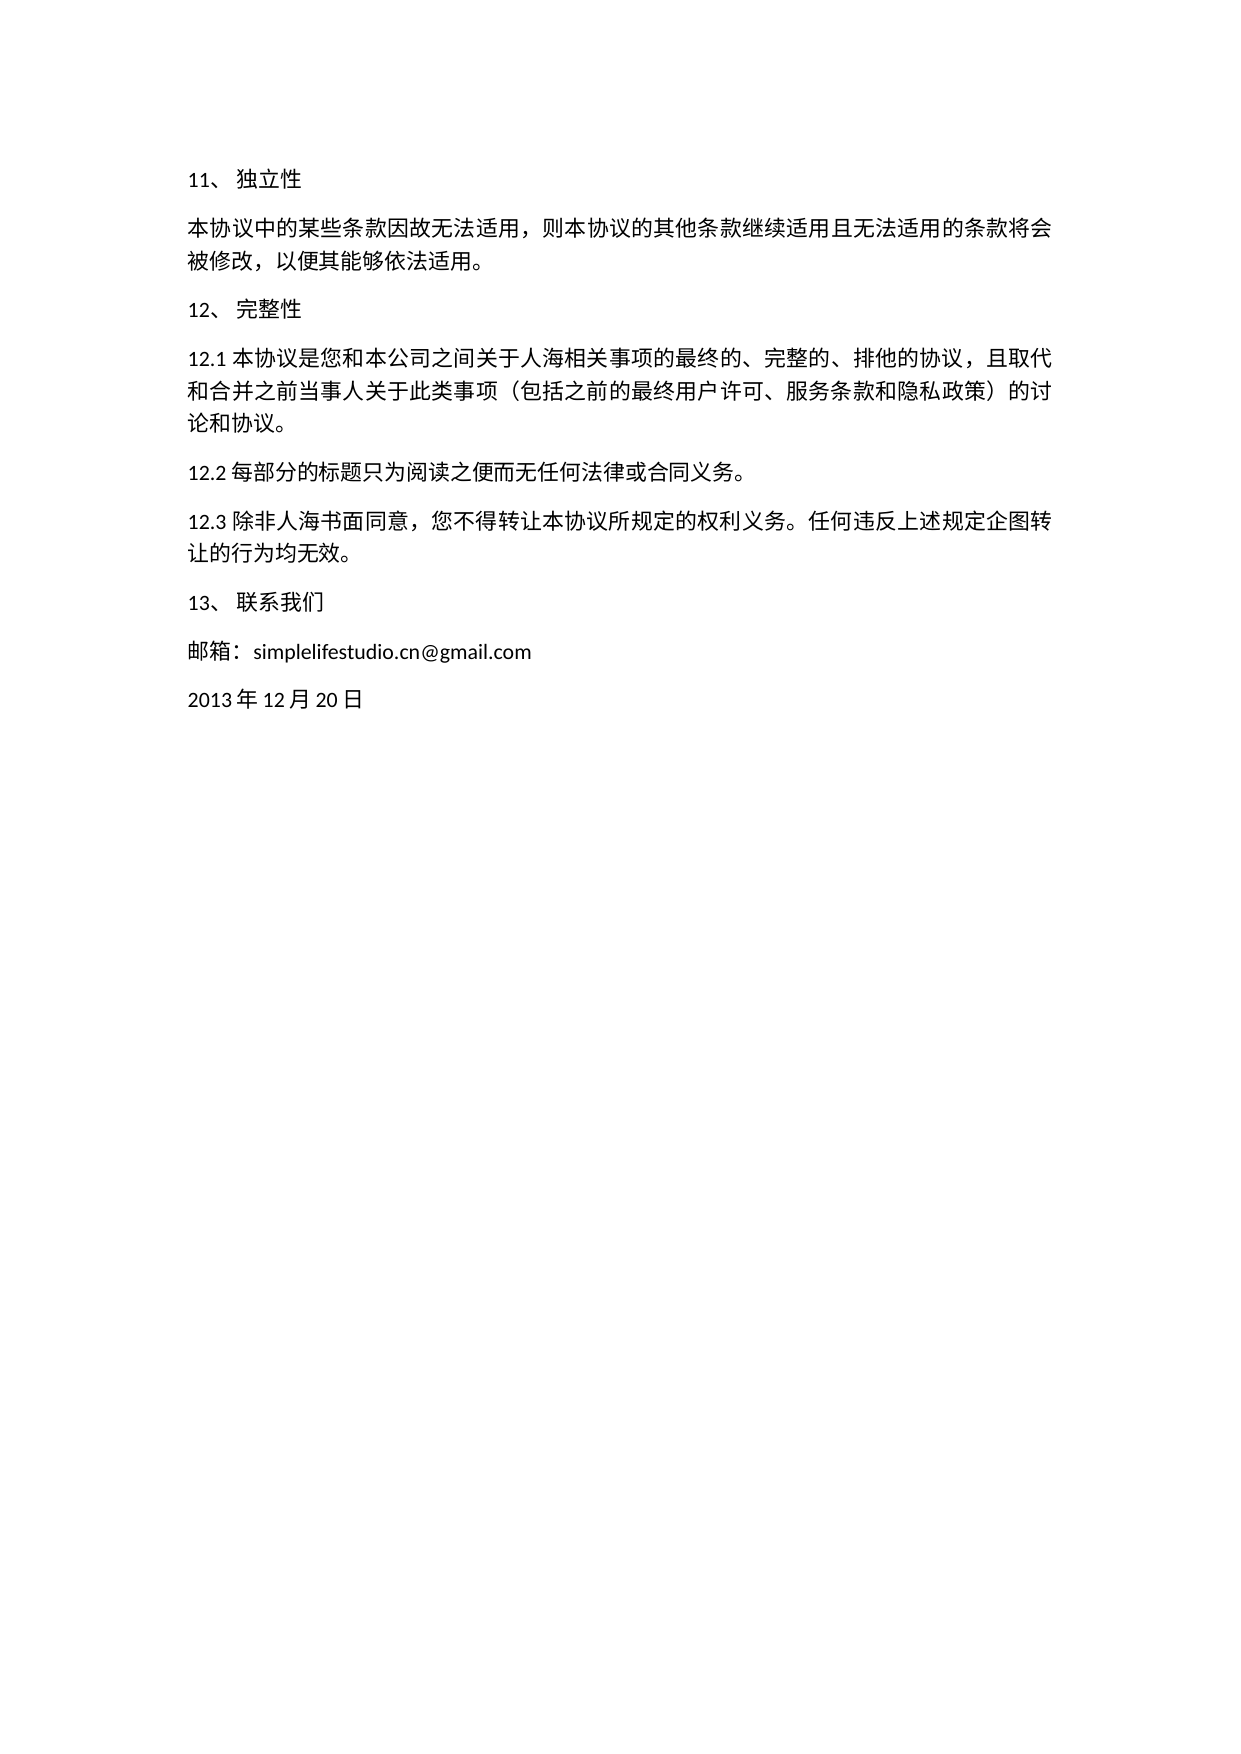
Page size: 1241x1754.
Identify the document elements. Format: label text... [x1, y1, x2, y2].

text 13、 联系我们 [187, 584, 1053, 617]
text 12、 完整性 [187, 292, 1053, 324]
text 11、 独立性 [187, 162, 1053, 194]
text 12.1 本协议是您和本公司之间关于人海相关事项的最终的、完整的、排他的协议，且取代和合并之前当事人关于此类事项（包括之前的最终用户许可、服务条款和隐私政策）的讨论和协议。 [187, 341, 1053, 438]
text 12.3 除非人海书面同意，您不得转让本协议所规定的权利义务。任何违反上述规定企图转让的行为均无效。 [187, 503, 1053, 568]
text 12.2 每部分的标题只为阅读之便而无任何法律或合同义务。 [187, 454, 1053, 487]
text 本协议中的某些条款因故无法适用，则本协议的其他条款继续适用且无法适用的条款将会被修改，以便其能够依法适用。 [187, 211, 1053, 276]
text 邮箱：simplelifestudio.cn@gmail.com [187, 633, 1053, 666]
text 2013年12月20日 [187, 682, 1053, 714]
